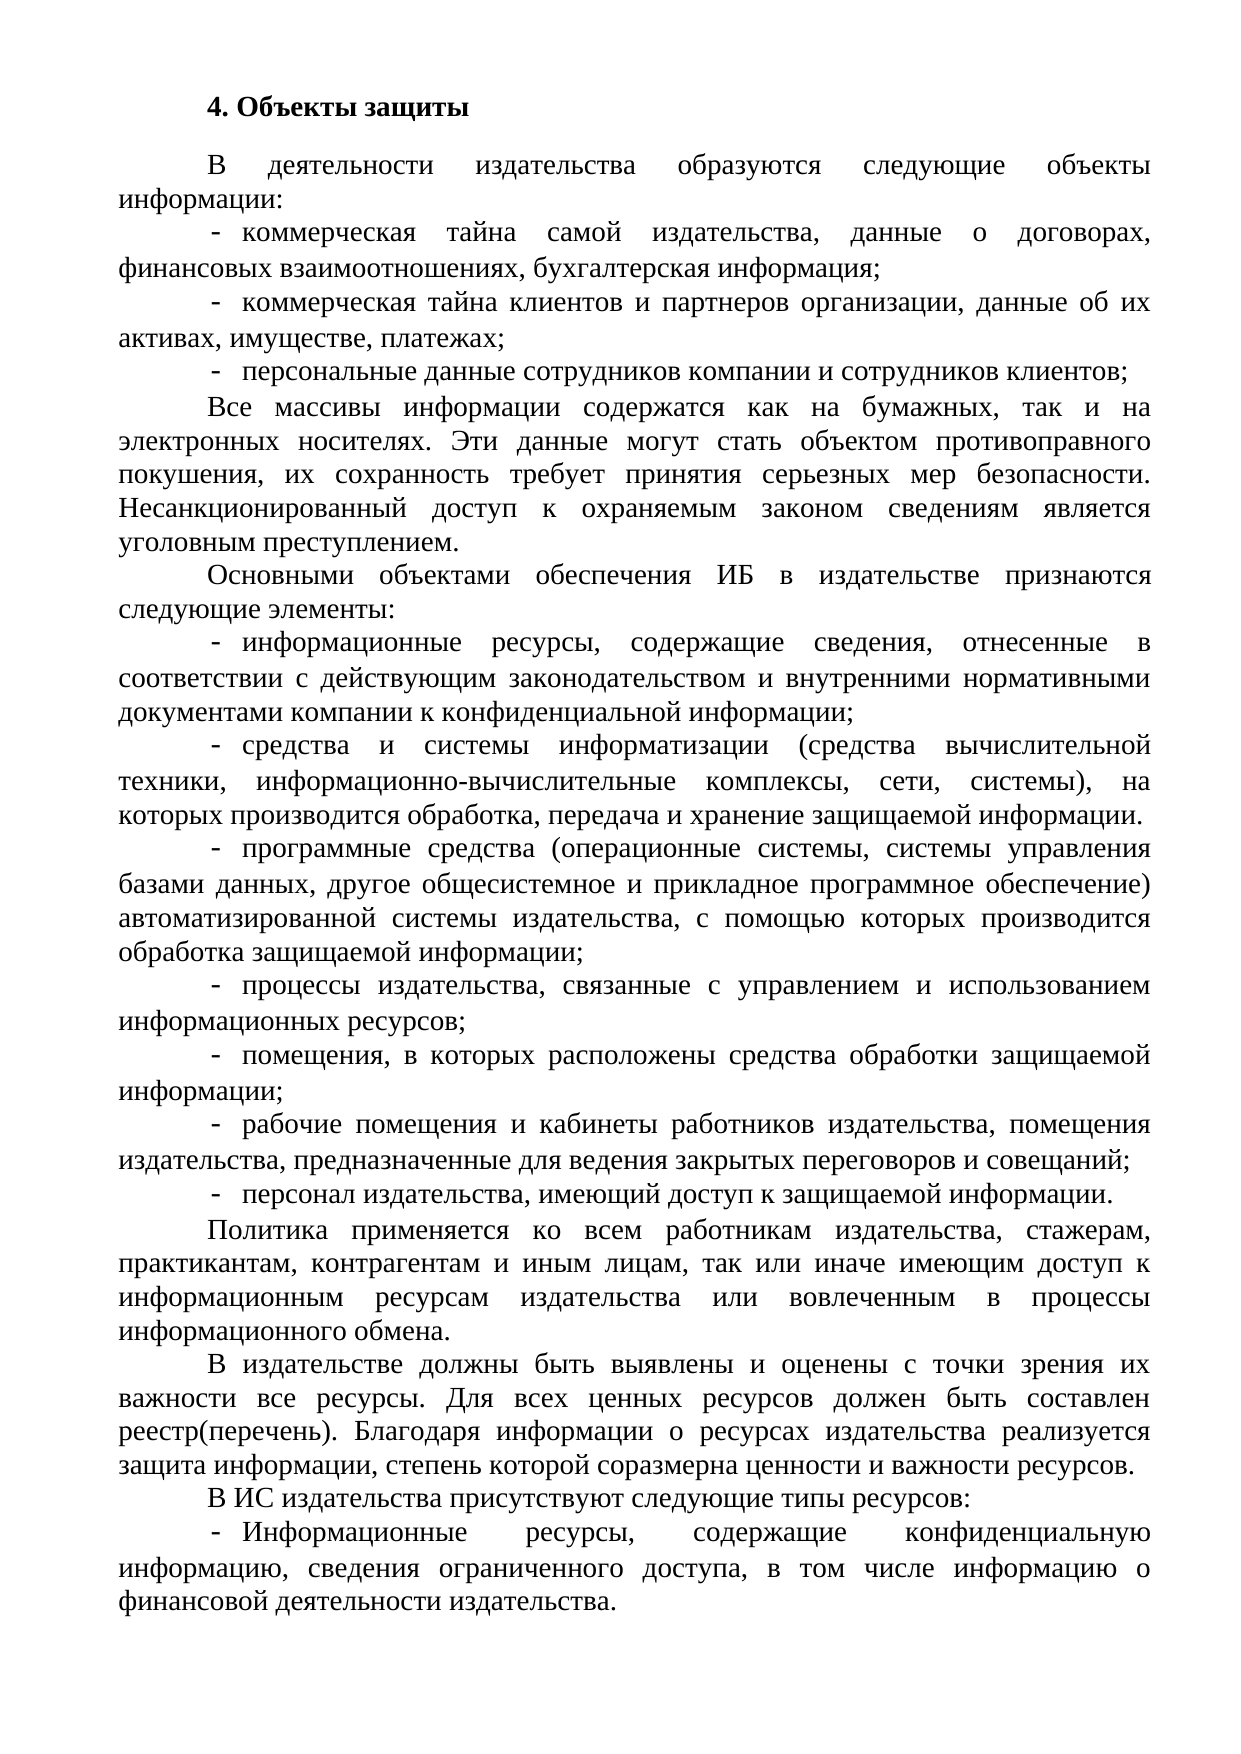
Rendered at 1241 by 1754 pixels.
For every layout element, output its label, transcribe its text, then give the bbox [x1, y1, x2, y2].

text В издательстве должны быть выявлены и оценены с точки зрения их важности все ресурсы. Для всех ценных ресурсов должен быть составлен реестр(перечень). Благодаря информации о ресурсах издательства реализуется защита информации, степень которой соразмерна ценности и важности ресурсов. [118, 1346, 1152, 1480]
list помещения, в которых расположены средства обработки защищаемой информации; [118, 1037, 1152, 1106]
list Информационные ресурсы, содержащие конфиденциальную информацию, сведения ограниченного доступа, в том числе информацию о финансовой деятельности издательства. [118, 1514, 1152, 1617]
text Основными объектами обеспечения ИБ в издательстве признаются следующие элементы: [118, 557, 1152, 624]
text В деятельности издательства образуются следующие объекты информации: [118, 147, 1152, 214]
list персональные данные сотрудников компании и сотрудников клиентов; [118, 353, 1152, 389]
text Политика применяется ко всем работникам издательства, стажерам, практикантам, контрагентам и иным лицам, так или иначе имеющим доступ к информационным ресурсам издательства или вовлеченным в процессы информационного обмена. [118, 1212, 1152, 1346]
text В ИС издательства присутствуют следующие типы ресурсов: [118, 1480, 1152, 1514]
list Объекты защиты [118, 89, 1152, 122]
list процессы издательства, связанные с управлением и использованием информационных ресурсов; [118, 967, 1152, 1037]
list средства и системы информатизации (средства вычислительной техники, информационно-вычислительные комплексы, сети, системы), на которых производится обработка, передача и хранение защищаемой информации. [118, 727, 1152, 831]
list персонал издательства, имеющий доступ к защищаемой информации. [118, 1176, 1152, 1212]
list коммерческая тайна самой издательства, данные о договорах, финансовых взаимоотношениях, бухгалтерская информация; [118, 214, 1152, 284]
text Все массивы информации содержатся как на бумажных, так и на электронных носителях. Эти данные могут стать объектом противоправного покушения, их сохранность требует принятия серьезных мер безопасности. Несанкционированный доступ к охраняемым законом сведениям является уголовным преступлением. [118, 389, 1152, 557]
list программные средства (операционные системы, системы управления базами данных, другое общесистемное и прикладное программное обеспечение) автоматизированной системы издательства, с помощью которых производится обработка защищаемой информации; [118, 831, 1152, 967]
list рабочие помещения и кабинеты работников издательства, помещения издательства, предназначенные для ведения закрытых переговоров и совещаний; [118, 1106, 1152, 1176]
list информационные ресурсы, содержащие сведения, отнесенные в соответствии с действующим законодательством и внутренними нормативными документами компании к конфиденциальной информации; [118, 624, 1152, 727]
list коммерческая тайна клиентов и партнеров организации, данные об их активах, имуществе, платежах; [118, 284, 1152, 353]
